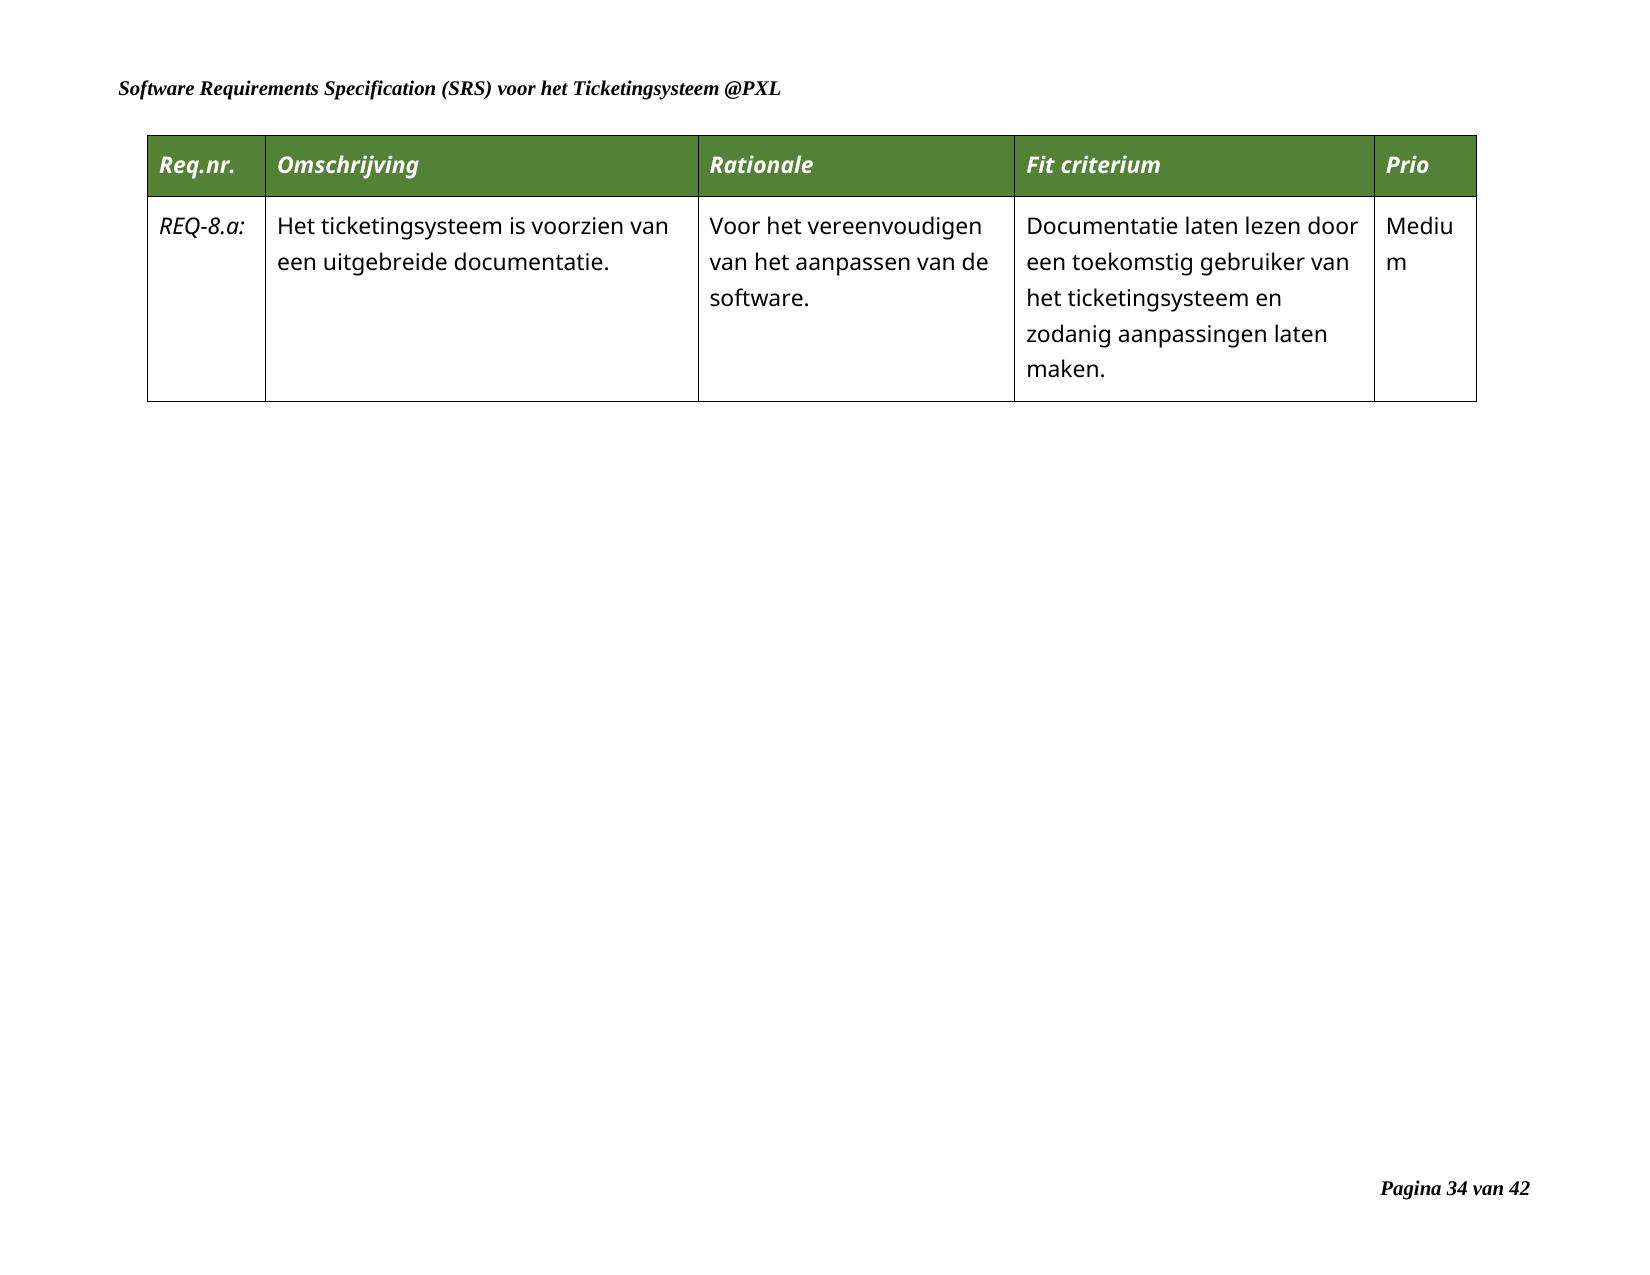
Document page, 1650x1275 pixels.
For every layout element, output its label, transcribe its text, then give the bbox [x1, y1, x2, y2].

table_cell Voor het vereenvoudigen van het aanpassen van de software. [699, 197, 1014, 401]
table_cell Medium [1375, 197, 1476, 401]
table_header Req.nr. [148, 136, 265, 196]
table_cell Het ticketingsysteem is voorzien van een uitgebreide documentatie. [266, 197, 698, 401]
table_header Prio [1375, 136, 1476, 196]
table_cell Documentatie laten lezen door een toekomstig gebruiker van het ticketingsysteem en zodanig aanpassingen laten maken. [1015, 197, 1374, 401]
table_cell REQ-8.a: [148, 197, 265, 401]
table_header Rationale [699, 136, 1014, 196]
table_header Omschrijving [266, 136, 698, 196]
table_header Fit criterium [1015, 136, 1374, 196]
